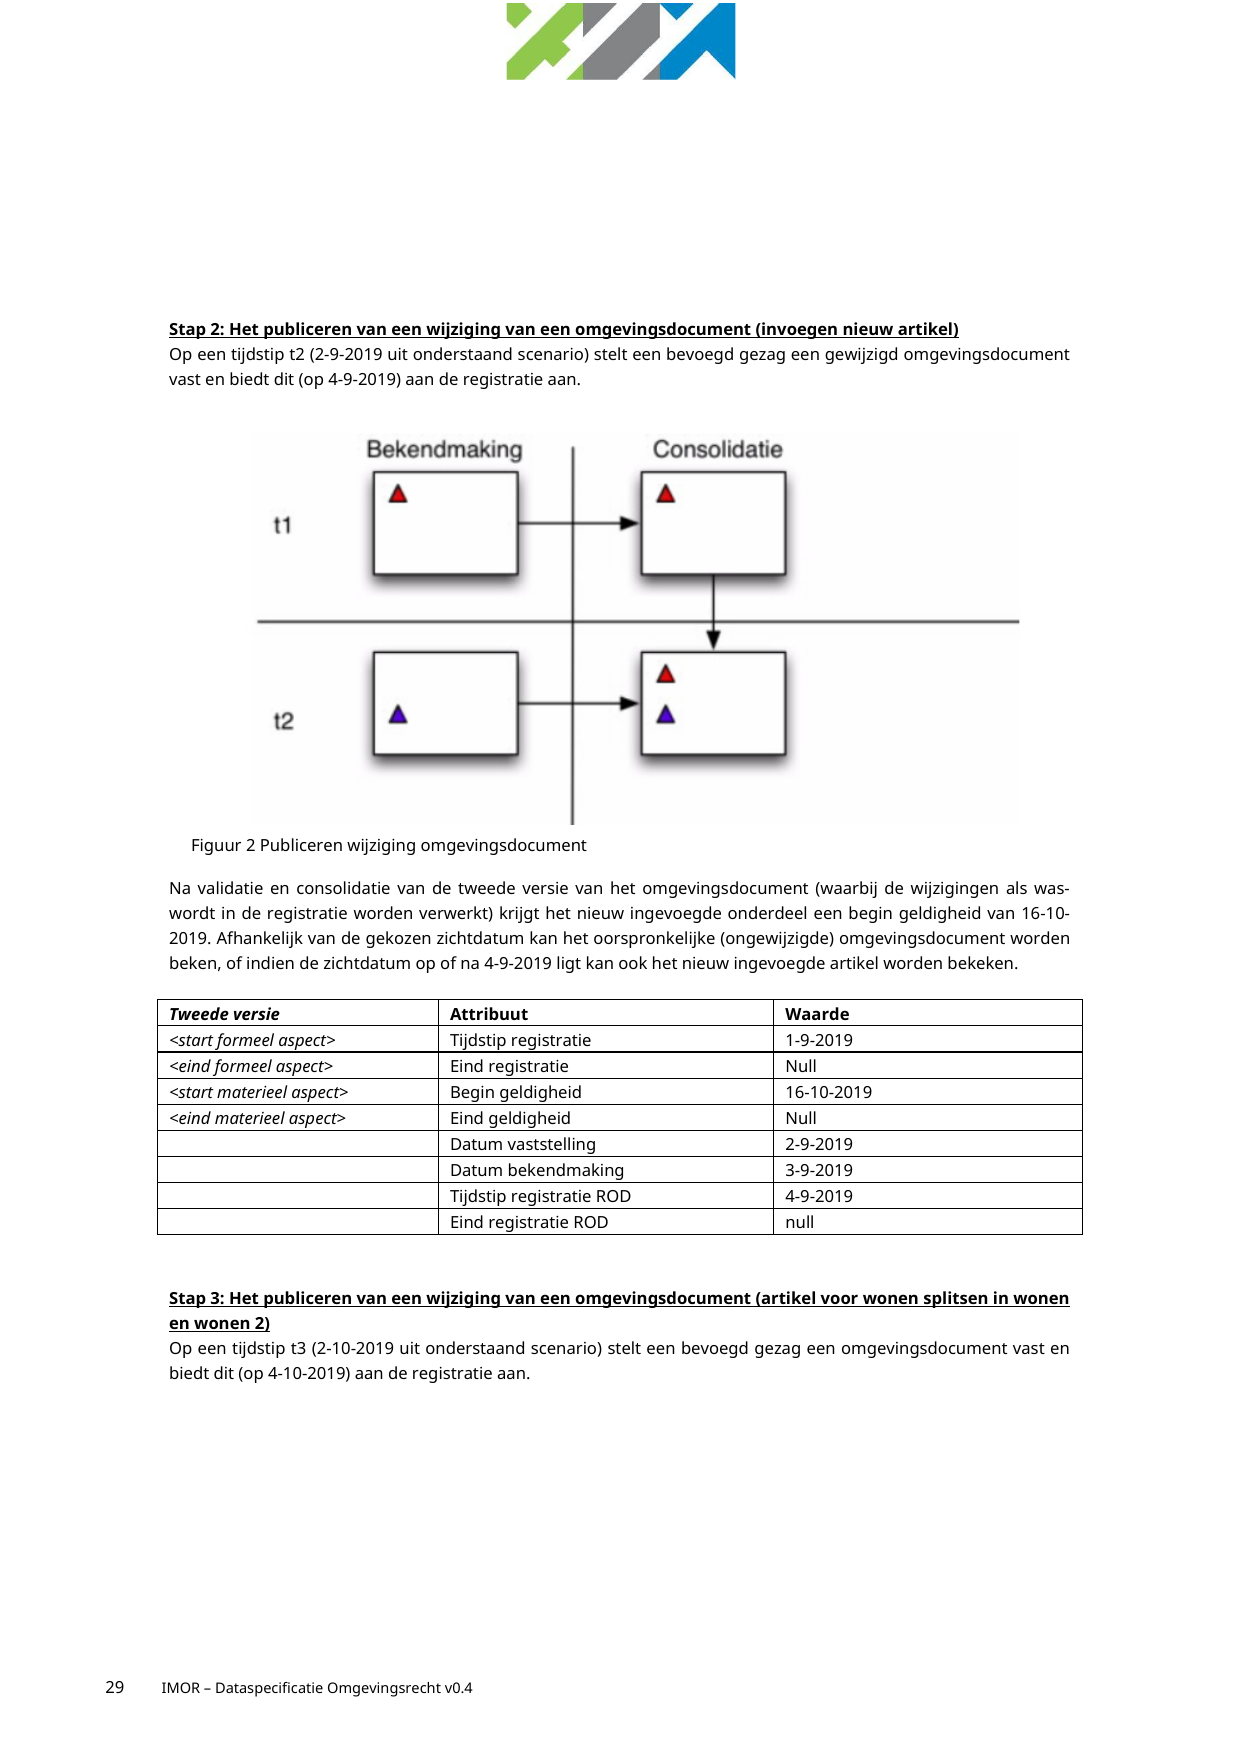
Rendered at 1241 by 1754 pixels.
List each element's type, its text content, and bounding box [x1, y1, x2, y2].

text Op een tijdstip t3 (2-10-2019 uit onderstaand scenario) stelt een bevoegd gezag een omgevingsdocument vast en biedt dit (op 4-10-2019) aan de registratie aan. [169, 1335, 1071, 1385]
table_cell [158, 1157, 438, 1182]
table_cell Begin geldigheid [439, 1079, 773, 1103]
text Stap 3: Het publiceren van een wijziging van een omgevingsdocument (artikel voor wonen splitsen in wonen en wonen 2) [169, 1285, 1071, 1335]
table_cell 3-9-2019 [774, 1157, 1082, 1182]
table_cell Eind geldigheid [439, 1105, 773, 1129]
text Na validatie en consolidatie van de tweede versie van het omgevingsdocument (waarbij de wijzigingen als was-wordt in de registratie worden verwerkt) krijgt het nieuw ingevoegde onderdeel een begin geldigheid van 16-10-2019. Afhankelijk van de gekozen zichtdatum kan het oorspronkelijke (ongewijzigde) omgevingsdocument worden beken, of indien de zichtdatum op of na 4-9-2019 ligt kan ook het nieuw ingevoegde artikel worden bekeken. [169, 874, 1071, 974]
table_cell Datum bekendmaking [439, 1157, 773, 1182]
table_cell <start materieel aspect> [158, 1079, 438, 1103]
table_cell [158, 1183, 438, 1208]
table_cell 1-9-2019 [774, 1026, 1082, 1051]
table_cell [158, 1131, 438, 1156]
table_cell null [774, 1209, 1082, 1234]
table_header Tweede versie [158, 1000, 438, 1025]
picture [677, 50, 736, 80]
text Op een tijdstip t2 (2-9-2019 uit onderstaand scenario) stelt een bevoegd gezag een gewijzigd omgevingsdocument vast en biedt dit (op 4-9-2019) aan de registratie aan. [169, 341, 1071, 391]
table_cell 2-9-2019 [774, 1131, 1082, 1156]
table_cell [158, 1209, 438, 1234]
table_cell 4-9-2019 [774, 1183, 1082, 1208]
table_cell Eind registratie [439, 1053, 773, 1077]
table_cell 16-10-2019 [774, 1079, 1082, 1103]
table_cell Null [774, 1105, 1082, 1129]
table_cell <start formeel aspect> [158, 1026, 438, 1051]
table_cell <eind formeel aspect> [158, 1053, 438, 1077]
table_cell Null [774, 1053, 1082, 1077]
table_cell Tijdstip registratie ROD [439, 1183, 773, 1208]
table_cell Tijdstip registratie [439, 1026, 773, 1051]
table_header Attribuut [439, 1000, 773, 1025]
text Stap 2: Het publiceren van een wijziging van een omgevingsdocument (invoegen nieuw artikel) [169, 316, 1071, 341]
picture [506, 3, 718, 80]
table_header Waarde [774, 1000, 1082, 1025]
table_cell Datum vaststelling [439, 1131, 773, 1156]
table_cell Eind registratie ROD [439, 1209, 773, 1234]
picture [190, 425, 1020, 825]
table_cell <eind materieel aspect> [158, 1105, 438, 1129]
